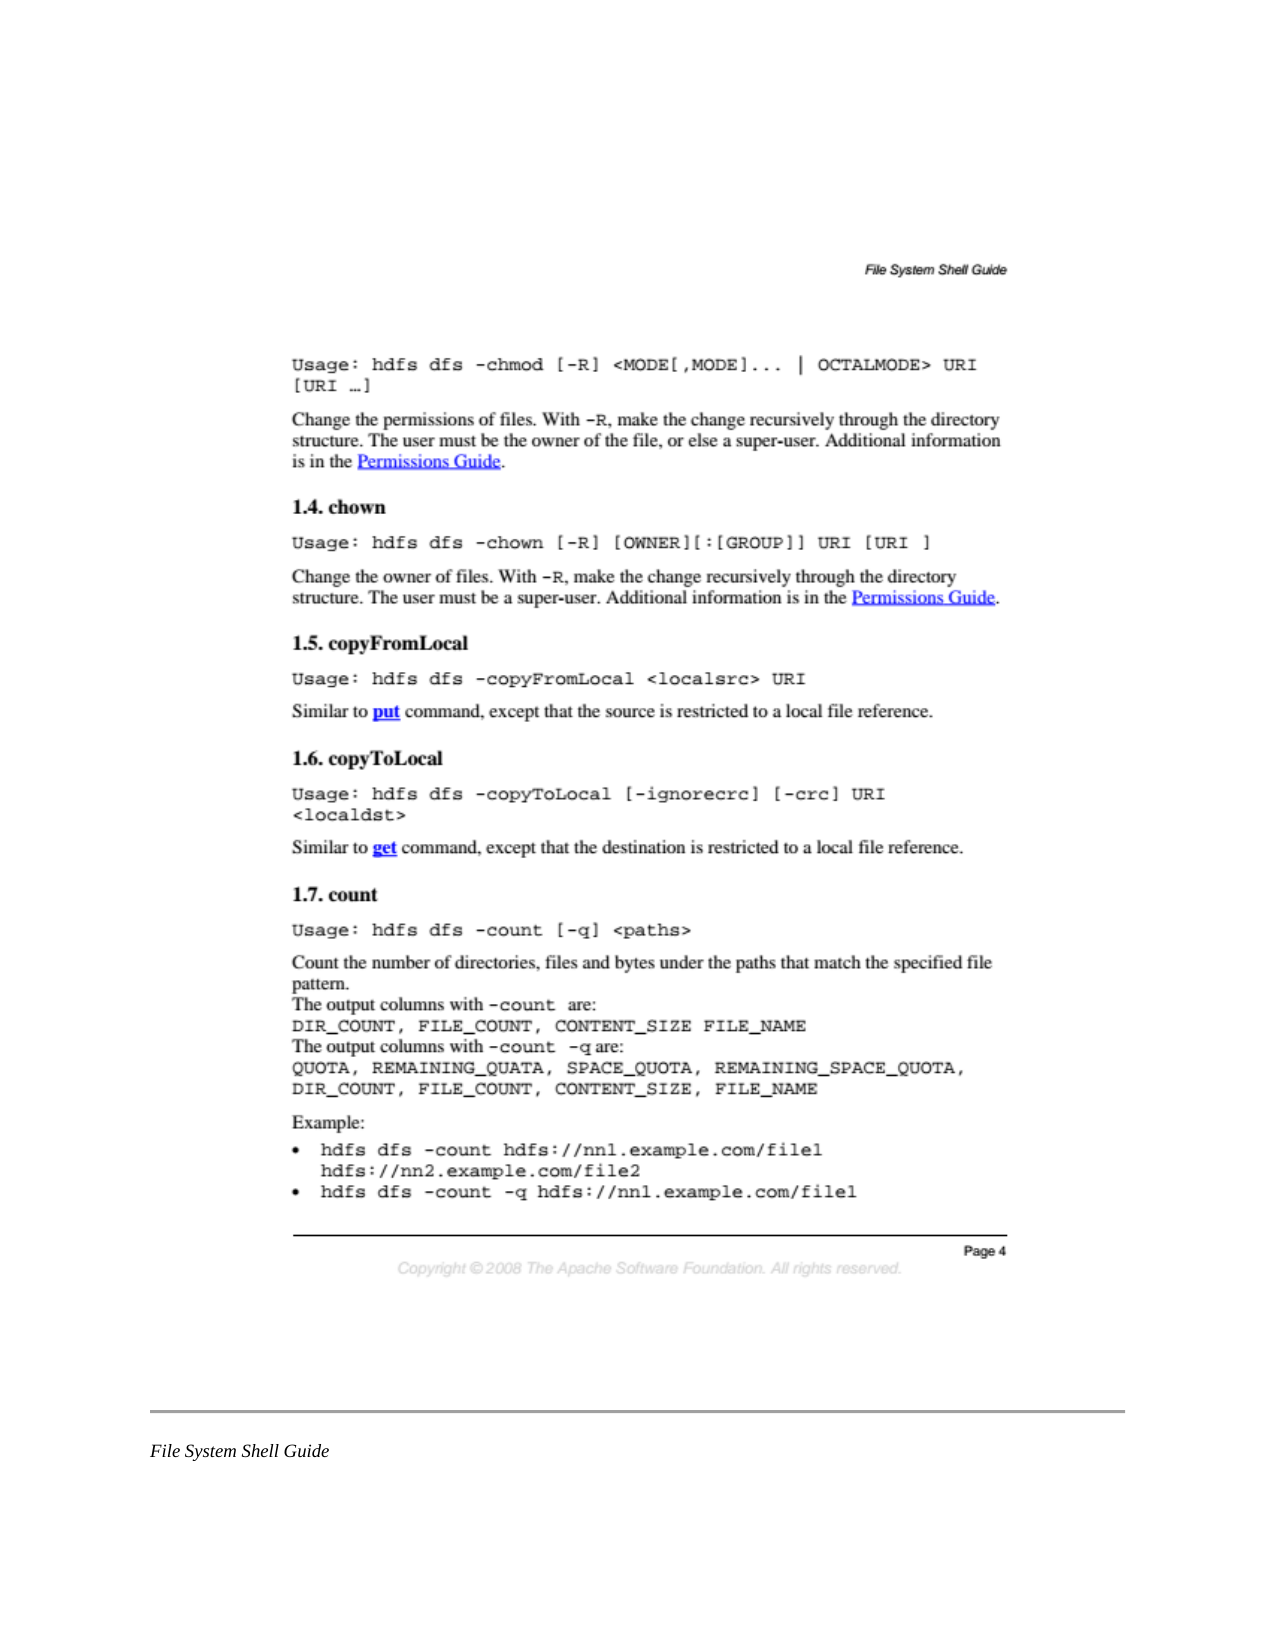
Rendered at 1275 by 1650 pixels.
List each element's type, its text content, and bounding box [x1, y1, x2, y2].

text File System Shell Guide [150, 1440, 1125, 1462]
picture [150, 150, 1121, 1407]
